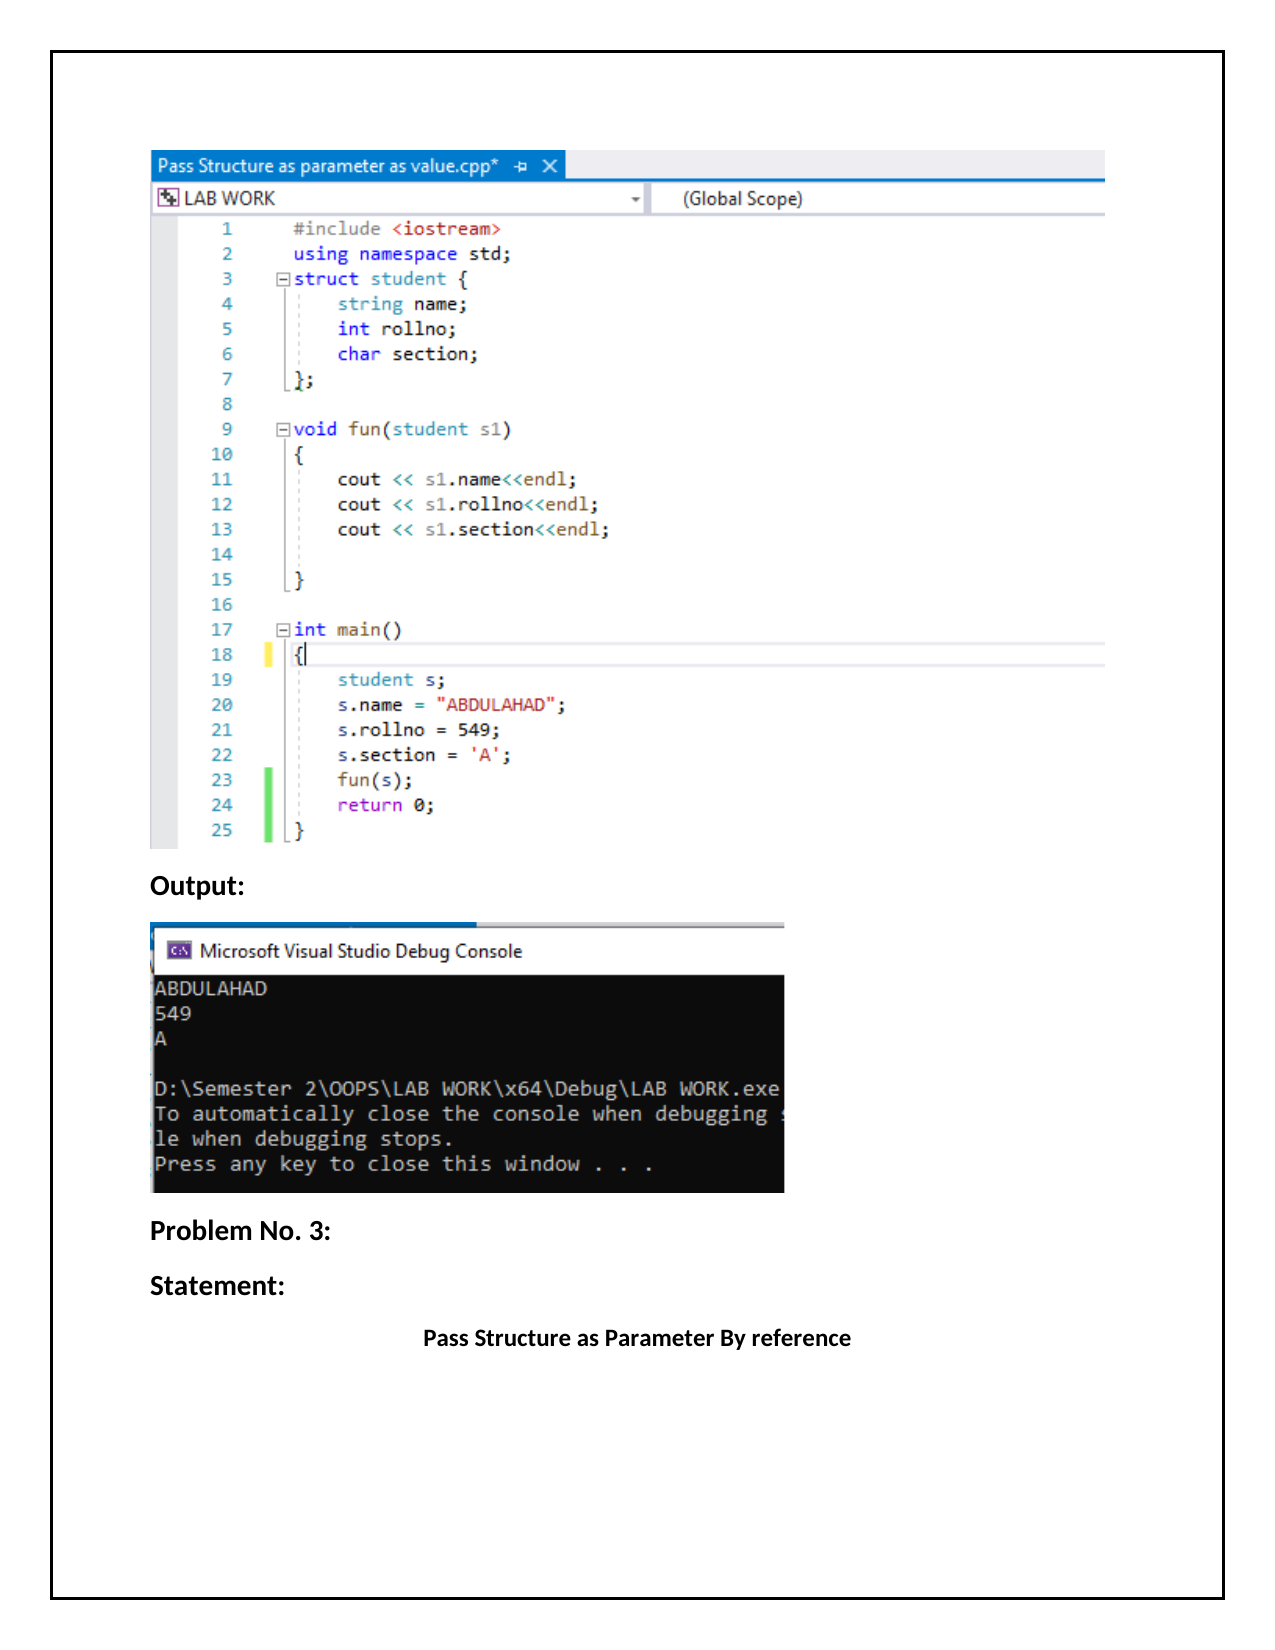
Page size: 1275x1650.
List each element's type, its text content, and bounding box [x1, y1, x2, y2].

text Output: [150, 867, 1125, 903]
picture [150, 150, 1105, 849]
text Problem No. 3: [150, 1212, 1125, 1247]
picture [150, 922, 785, 1193]
text Pass Structure as Parameter By reference [150, 1322, 1125, 1352]
text Statement: [150, 1267, 1125, 1302]
